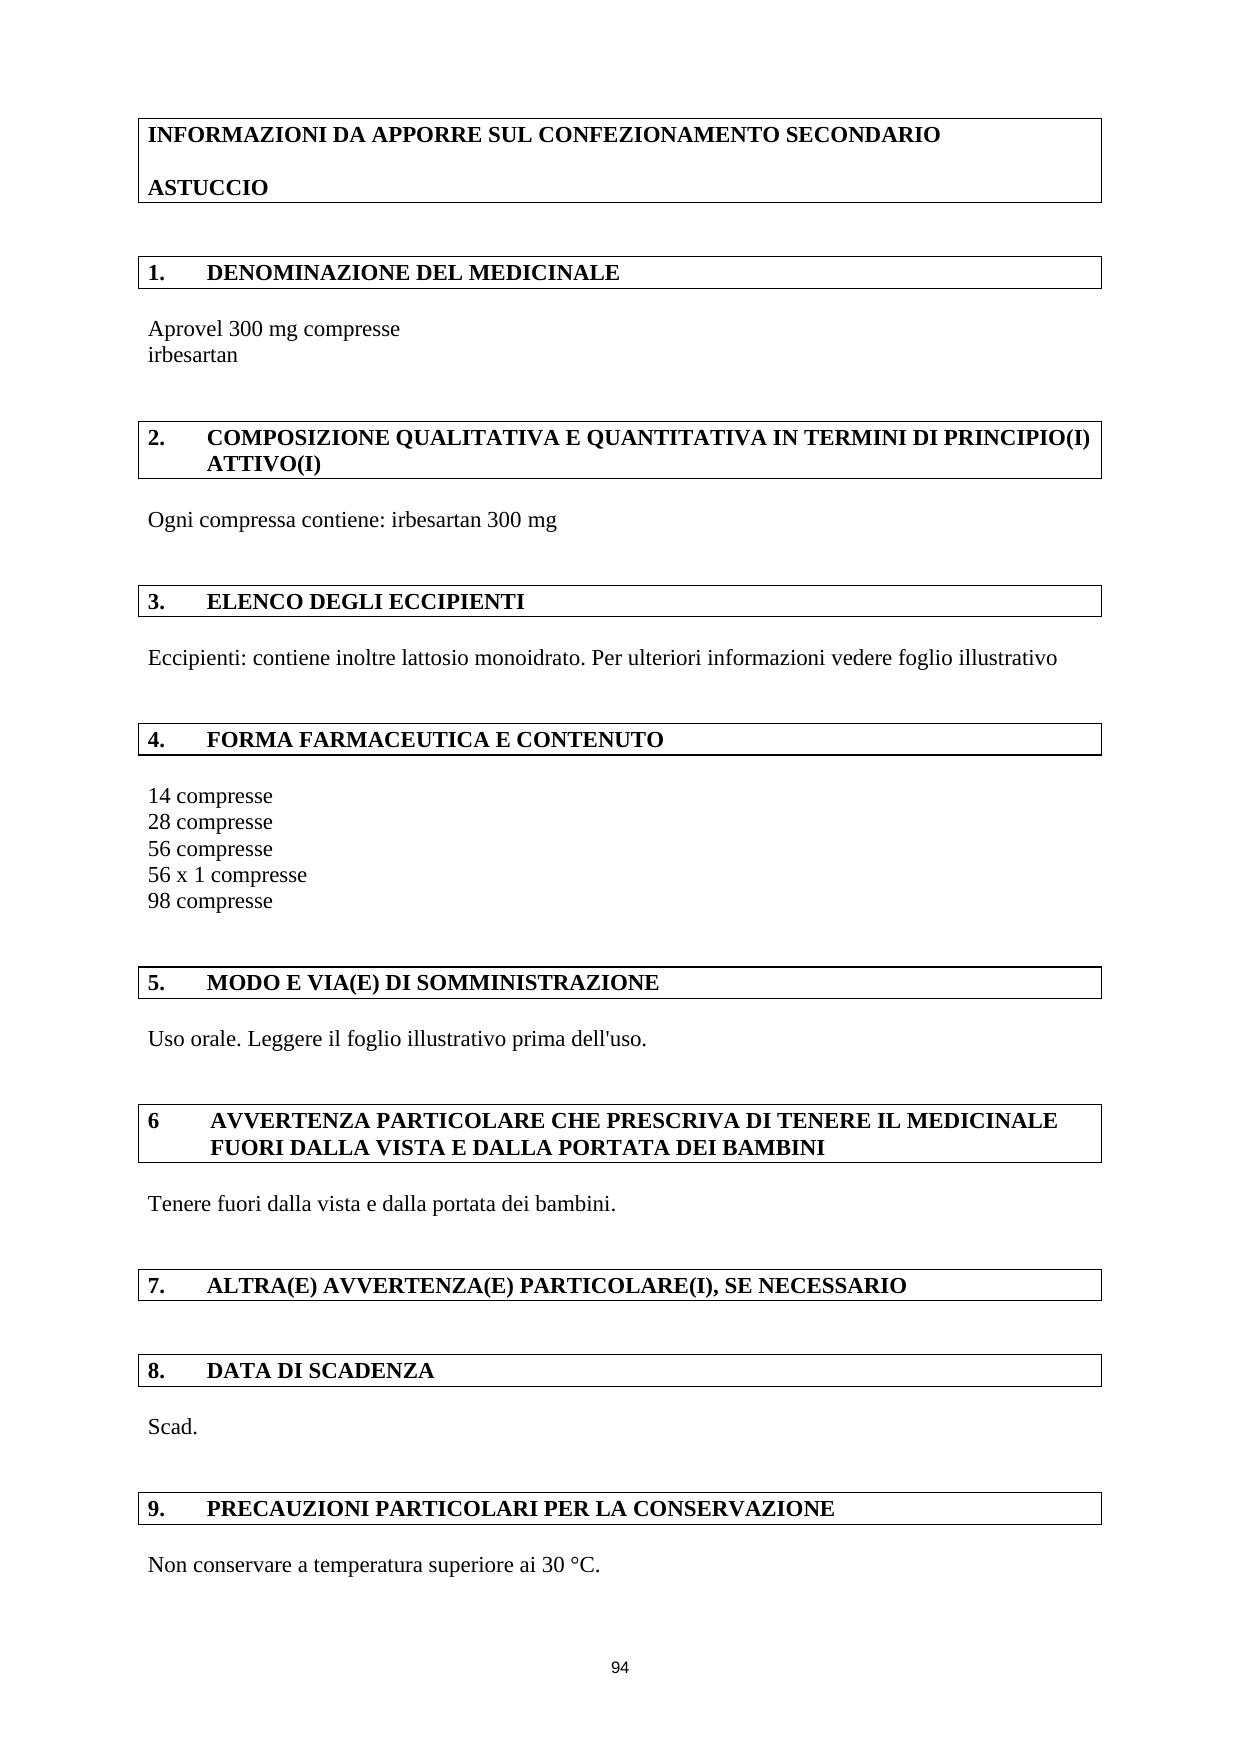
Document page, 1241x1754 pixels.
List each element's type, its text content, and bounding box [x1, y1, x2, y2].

text Non conservare a temperatura superiore ai 30 °C. [148, 1551, 1093, 1577]
text 56 compresse [148, 834, 1093, 861]
text 14 compresse [148, 782, 1093, 808]
title 2. composizione qualitativa e quantitativa IN TERMINI DI PRINCIPIO(I) ATTIVO(I) [139, 422, 1101, 478]
title ASTUCCIO [139, 171, 1101, 202]
text 98 compresse [148, 887, 1093, 914]
text Eccipienti: contiene inoltre lattosio monoidrato. Per ulteriori informazioni vedere foglio illustrativo [148, 644, 1093, 670]
title 6 AVVERTENZA PARTICOLARE CHE PRESCRIVA DI TENERE IL MEDICINALE FUORI DALLA VISTA E DALLA PORTATA DEI BAMBINI [139, 1105, 1101, 1162]
title 4. FORMA FARMACEUTICA E CONTENUTO [139, 724, 1101, 754]
text Ogni compressa contiene: irbesartan 300 mg [148, 506, 1093, 532]
title 9. PRECAUZIONI PARTICOLARI PER LA CONSERVAZIONE [139, 1493, 1101, 1524]
title 5. MODO E VIA(E) DI SOMMINISTRAZIONE [139, 968, 1101, 998]
text Scad. [148, 1413, 1093, 1439]
text Aprovel 300 mg compresse [148, 315, 1093, 341]
text 28 compresse [148, 808, 1093, 834]
text Uso orale. Leggere il foglio illustrativo prima dell'uso. [148, 1025, 1093, 1052]
text Tenere fuori dalla vista e dalla portata dei bambini. [148, 1190, 1093, 1216]
title 8. DATA DI SCADENZA [139, 1355, 1101, 1386]
title 3. ELENCO DEGLI ECCIPIENTI [139, 586, 1101, 616]
text irbesartan [148, 341, 1093, 368]
title 1. DENOMINAZIONE DEL MEDICINALE [139, 257, 1101, 288]
title INFORMAZIONI DA APPORRE SUL CONFEZIONAMENTO SECONDARIO [139, 119, 1101, 148]
text 56 x 1 compresse [148, 861, 1093, 887]
title 7. ALTRA(E) AVVERTENZA(E) PARTICOLARE(I), SE NECESSARIO [139, 1270, 1101, 1300]
